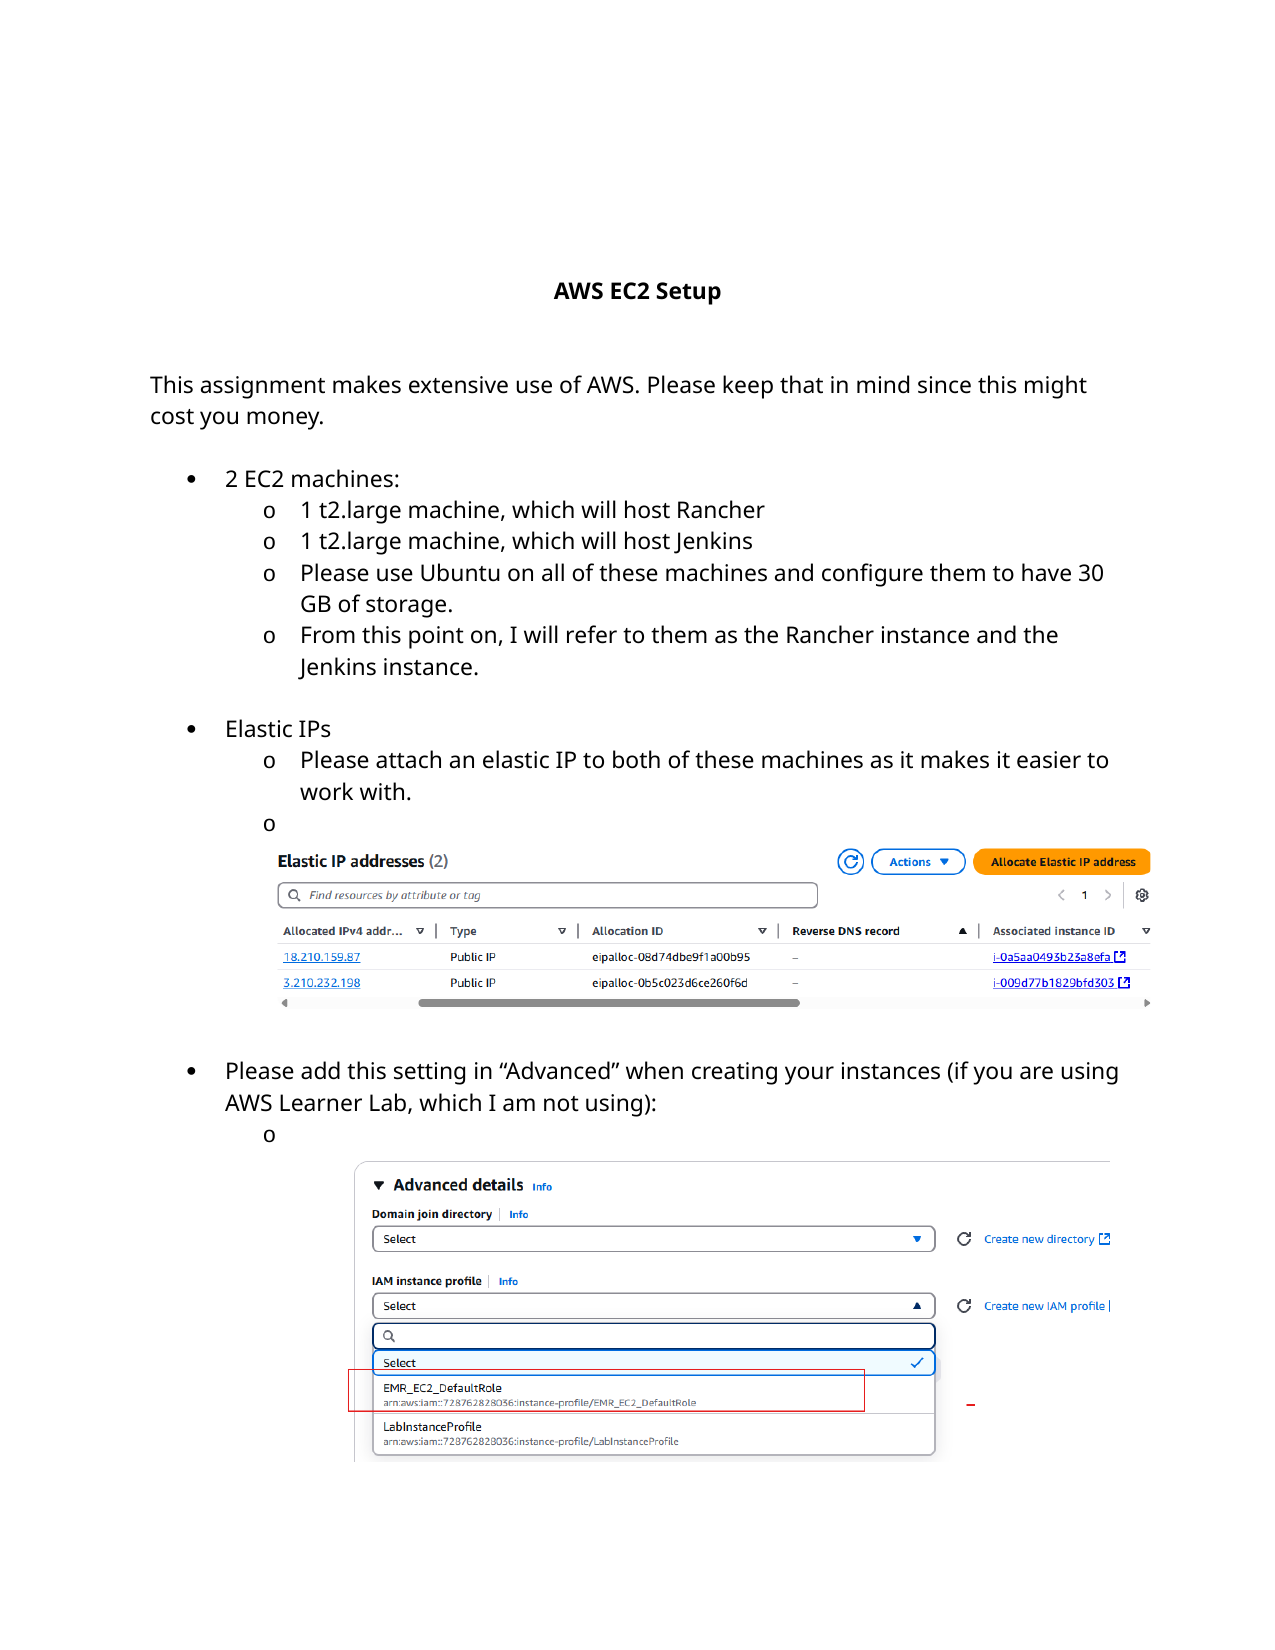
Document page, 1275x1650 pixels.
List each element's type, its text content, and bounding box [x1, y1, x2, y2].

list Elastic IPs [187, 713, 1125, 744]
list Please add this setting in “Advanced” when creating your instances (if you are using AWS Learner Lab, which I am not using): [187, 1055, 1125, 1118]
list 2 EC2 machines: [187, 462, 1125, 494]
text AWS EC2 Setup [150, 275, 1125, 306]
list Please use Ubuntu on all of these machines and configure them to have 30 GB of storage. [262, 556, 1125, 619]
list 1 t2.large machine, which will host Rancher [262, 494, 1125, 525]
list Please attach an elastic IP to both of these machines as it makes it easier to work with. [262, 744, 1125, 807]
list From this point on, I will refer to them as the Rancher instance and the Jenkins instance. [262, 619, 1125, 682]
text This assignment makes extensive use of AWS. Please keep that in mind since this might cost you money. [150, 369, 1125, 431]
list 1 t2.large machine, which will host Jenkins [262, 525, 1125, 556]
picture [262, 838, 1151, 1024]
picture [262, 1149, 1110, 1462]
